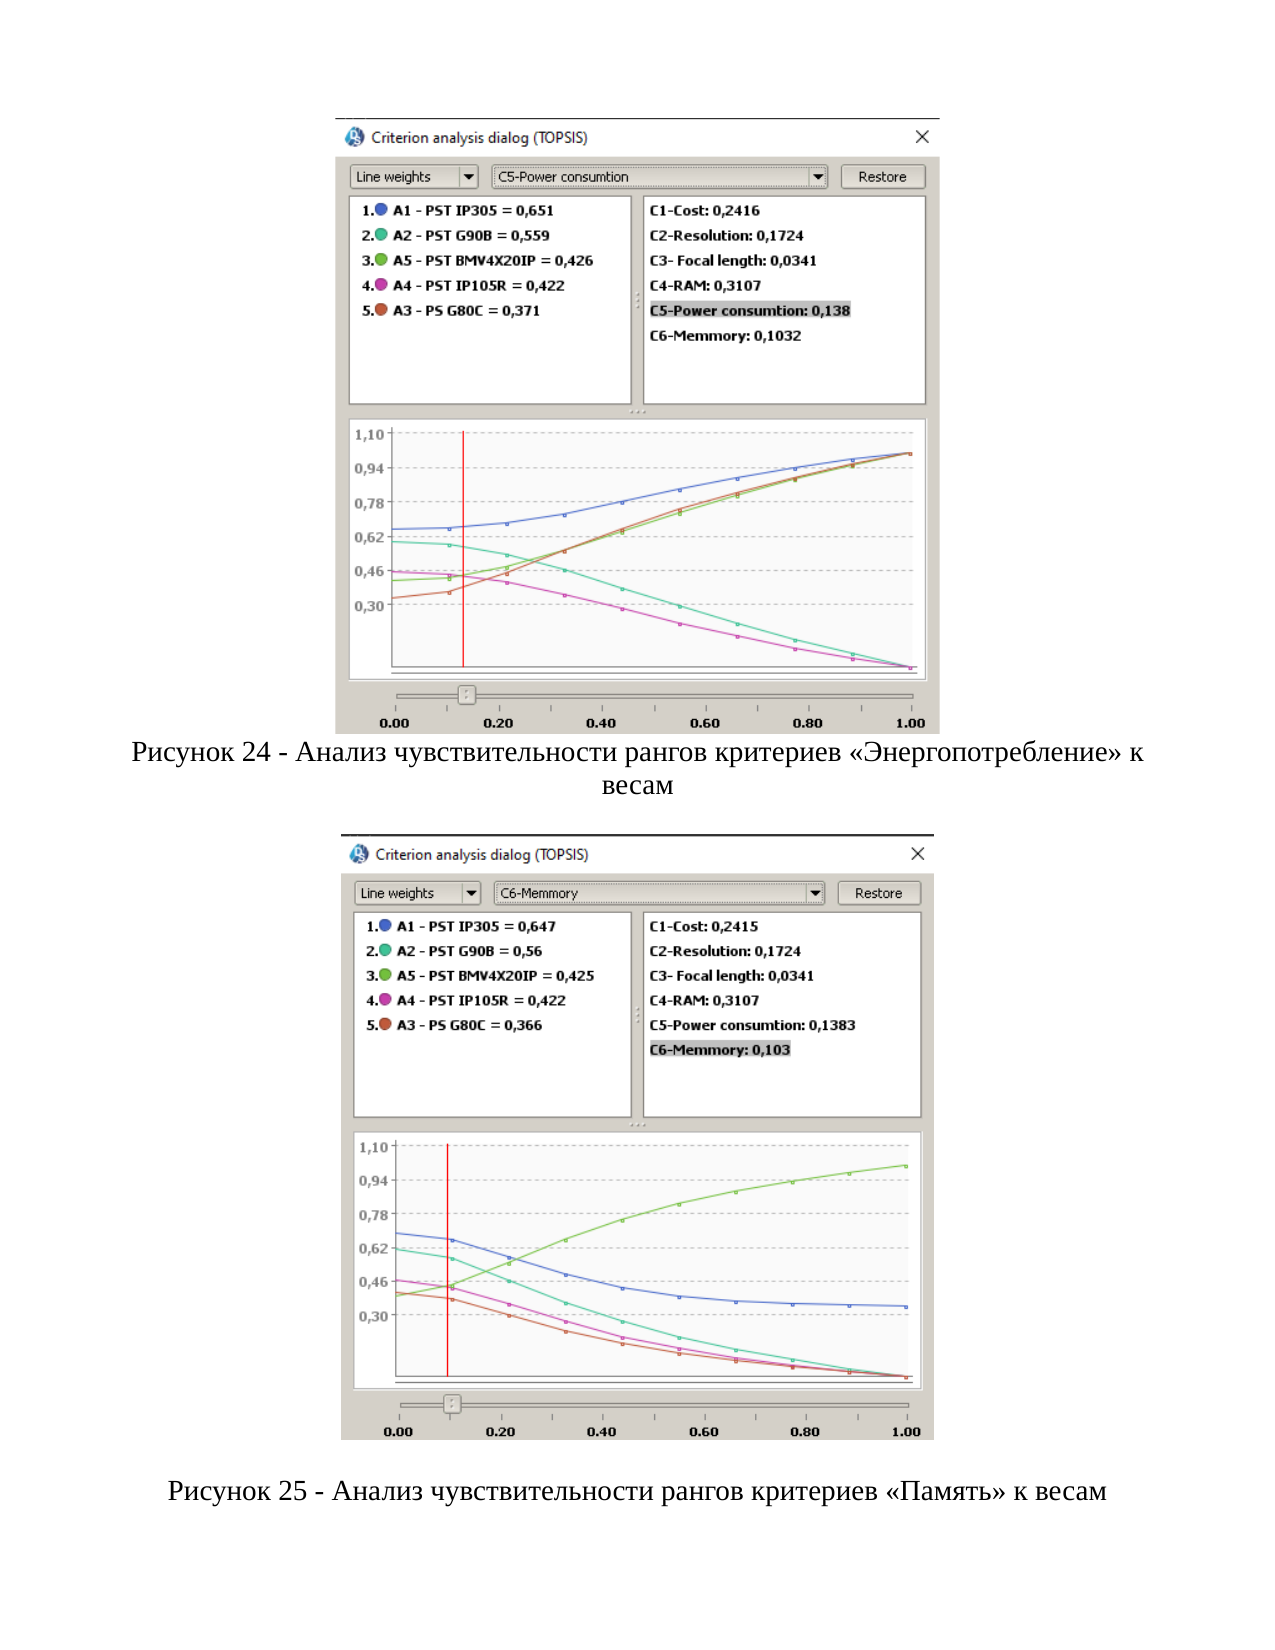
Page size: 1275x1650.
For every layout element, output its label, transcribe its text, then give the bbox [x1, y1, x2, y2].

text Рисунок 24 - Анализ чувствительности рангов критериев «Энергопотребление» к весам [118, 734, 1157, 801]
picture [335, 118, 940, 734]
picture [341, 834, 934, 1440]
text Рисунок 25 - Анализ чувствительности рангов критериев «Память» к весам [118, 1473, 1157, 1507]
